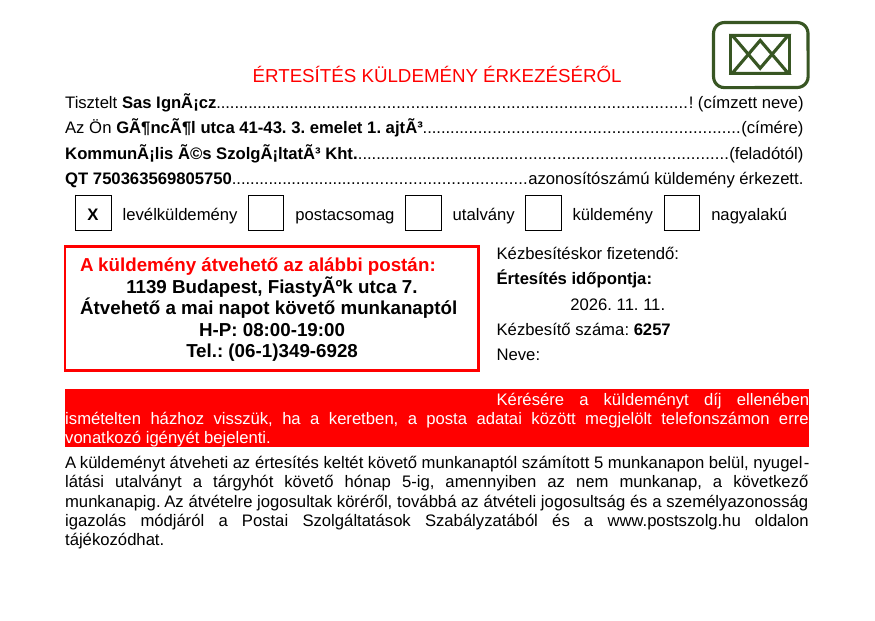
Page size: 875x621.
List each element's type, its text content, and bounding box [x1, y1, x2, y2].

text Neve: [480, 345, 809, 364]
table_header [249, 196, 283, 230]
text KommunÃ¡lis Ã©s SzolgÃ¡ltatÃ³ Kht. (feladótól) [65, 144, 809, 163]
text Kézbesítő száma: 6257 [480, 320, 809, 339]
table_header utalvány [442, 195, 525, 230]
text Értesítés időpontja: [480, 269, 809, 288]
text Értesítés küldemény érkezéséről [65, 65, 716, 87]
text QT 750363569805750 azonosítószámú küldemény érkezett. [65, 169, 809, 188]
text Az Ön GÃ¶ncÃ¶l utca 41-43. 3. emelet 1. ajtÃ³ (címére) [65, 118, 809, 137]
text 2024. 02. 10. [480, 294, 809, 313]
text Tisztelt Sas IgnÃ¡cz ! (címzett neve) [65, 93, 809, 112]
table_header [526, 196, 561, 230]
table_header levélküldemény [112, 195, 248, 230]
table_header postacsomag [284, 195, 405, 230]
text Értesítés küldemény érkezéséről [716, 65, 806, 86]
table_header [665, 196, 699, 230]
table_header küldemény [562, 195, 664, 230]
table_header X [76, 196, 111, 230]
text A küldeményt átveheti az értesítés keltét követő munkanaptól számított 5 munkanapon belül, nyugellátási utalványt a tárgyhót követő hónap 5-ig, amennyiben az nem munkanap, a következő munkanapig. Az átvételre jogosultak köréről, továbbá az átvételi jogosultság és a személyazonosság igazolás módjáról a Postai Szolgáltatások Szabályzatából és a www.postszolg.hu oldalon tájékozódhat. [65, 453, 809, 549]
table_header [406, 196, 441, 230]
text Kérésére a küldeményt díj ellenében ismételten házhoz visszük, ha a keretben, a posta adatai között megjelölt telefonszámon erre vonatkozó igényét bejelenti. [65, 389, 809, 447]
text Kézbesítéskor fizetendő: [65, 243, 809, 263]
table_header nagyalakú [700, 195, 798, 230]
